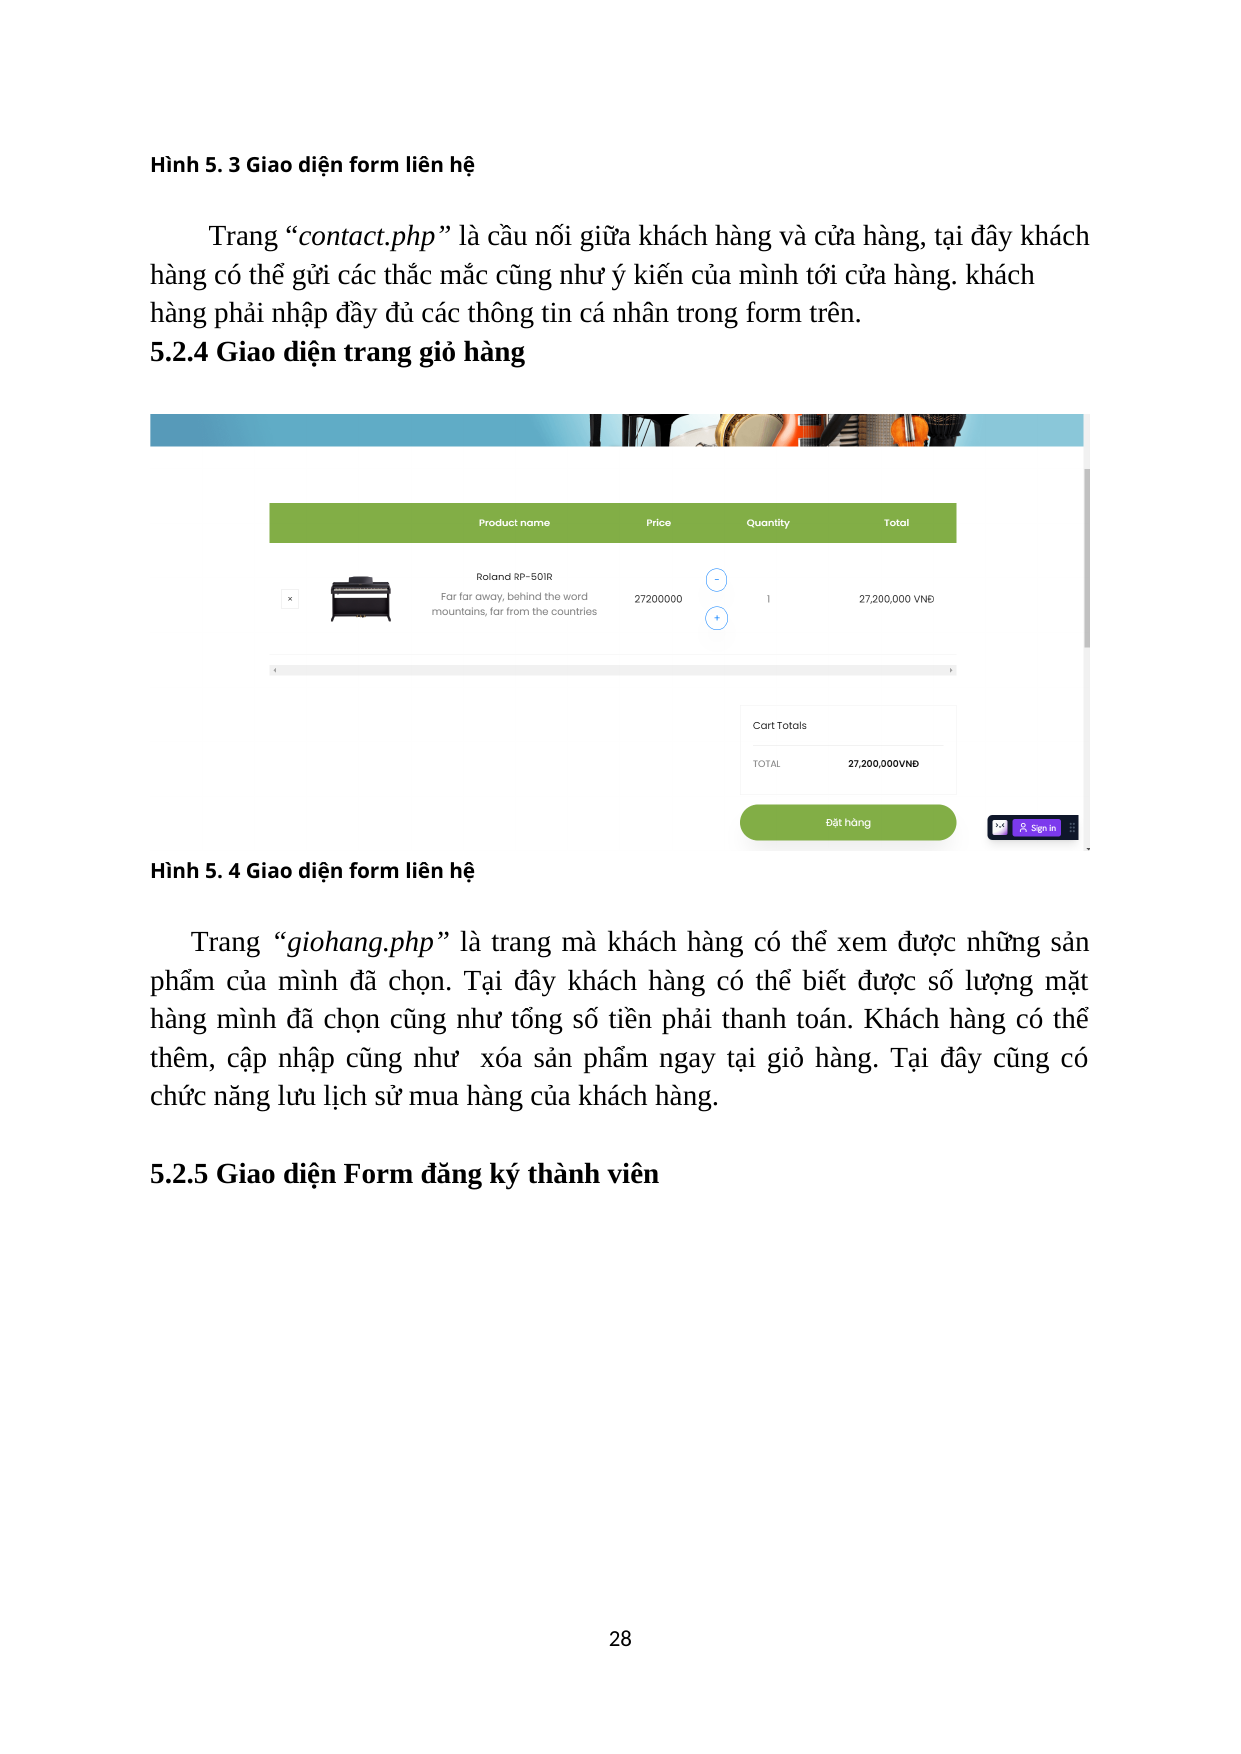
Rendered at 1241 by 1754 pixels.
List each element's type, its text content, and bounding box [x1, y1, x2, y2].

picture [150, 414, 1090, 851]
text Hình 5. 4 Giao diện form liên hệ [150, 856, 1090, 884]
text Hình 5. 3 Giao diện form liên hệ [150, 150, 1090, 178]
subtitle 5.2.5 Giao diện Form đăng ký thành viên [150, 1157, 1090, 1190]
text Trang “giohang.php” là trang mà khách hàng có thể xem được những sản phẩm của mình đã chọn. Tại đây khách hàng có thể biết được số lượng mặt hàng mình đã chọn cũng như tổng số tiền phải thanh toán. Khách hàng có thể thêm, cập nhập cũng như xóa sản phẩm ngay tại giỏ hàng. Tại đây cũng có chức năng lưu lịch sử mua hàng của khách hàng. [150, 924, 1090, 1112]
text Trang “contact.php” là cầu nối giữa khách hàng và cửa hàng, tại đây khách hàng có thể gửi các thắc mắc cũng như ý kiến của mình tới cửa hàng. khách hàng phải nhập đầy đủ các thông tin cá nhân trong form trên. [150, 218, 1090, 329]
subtitle 5.2.4 Giao diện trang giỏ hàng [150, 334, 1090, 368]
